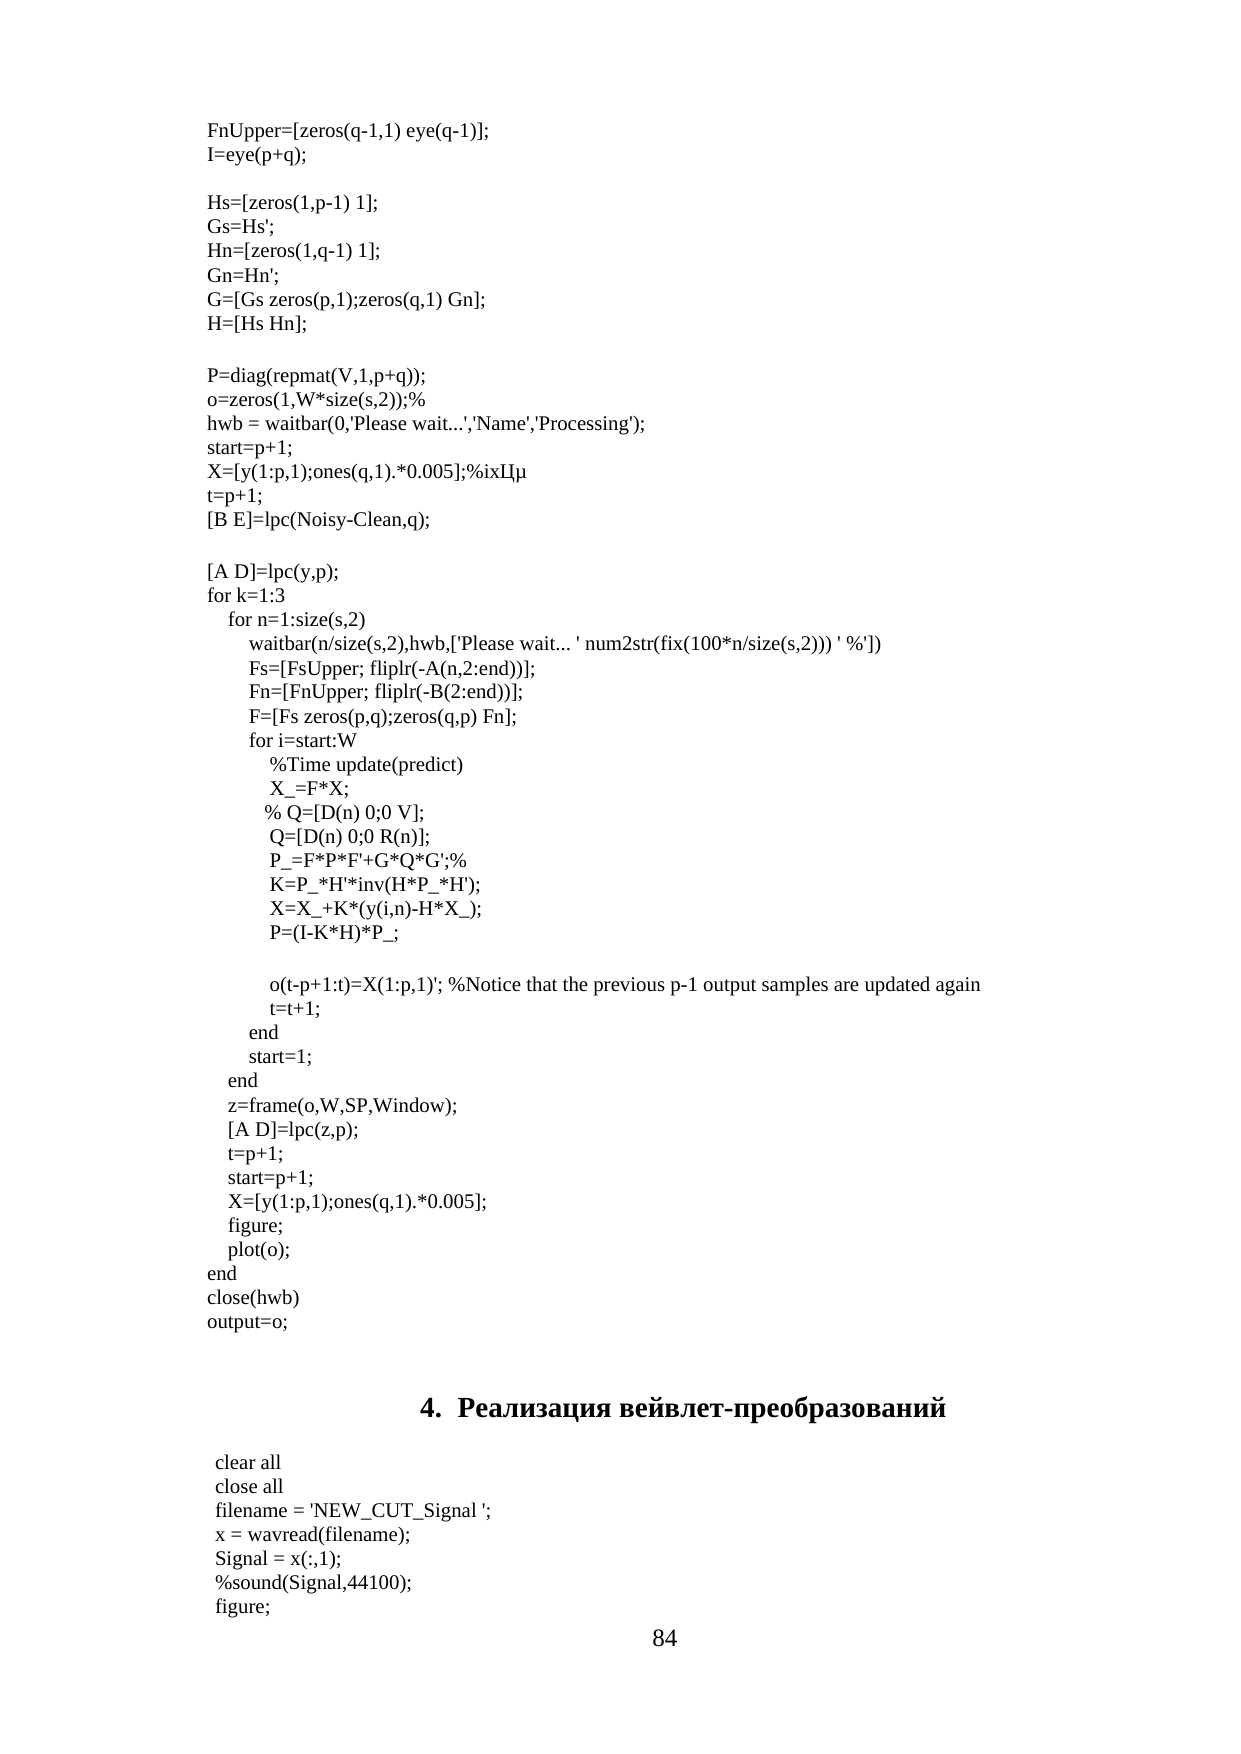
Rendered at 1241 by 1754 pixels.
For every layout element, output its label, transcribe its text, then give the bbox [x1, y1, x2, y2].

list Реализация вейвлет-преобразований [215, 1391, 1152, 1424]
text %Time update(predict) [207, 752, 1152, 776]
text plot(o); [207, 1237, 1152, 1261]
text end [207, 1261, 1152, 1285]
text [B E]=lpc(Noisy-Clean,q); [207, 507, 1152, 531]
text start=p+1; [207, 1165, 1152, 1189]
text close(hwb) [207, 1285, 1152, 1309]
text X=X_+K*(y(i,n)-H*X_); [207, 896, 1152, 920]
text for k=1:3 [207, 583, 1152, 607]
text end [207, 1020, 1152, 1044]
text Gn=Hn'; [207, 262, 1152, 287]
text X=[y(1:p,1);ones(q,1).*0.005]; [207, 1189, 1152, 1213]
text % Q=[D(n) 0;0 V]; [207, 800, 1152, 824]
text [A D]=lpc(y,p); [207, 559, 1152, 583]
text output=o; [207, 1309, 1152, 1333]
text clear all [215, 1450, 1152, 1474]
text t=p+1; [207, 1141, 1152, 1165]
text o=zeros(1,W*size(s,2));% [207, 387, 1152, 411]
text close all [215, 1474, 1152, 1498]
text Hn=[zeros(1,q-1) 1]; [207, 238, 1152, 262]
text z=frame(o,W,SP,Window); [207, 1092, 1152, 1117]
text [A D]=lpc(z,p); [207, 1117, 1152, 1141]
text Hs=[zeros(1,p-1) 1]; [207, 190, 1152, 214]
text H=[Hs Hn]; [207, 311, 1152, 335]
text t=t+1; [207, 996, 1152, 1020]
text K=P_*H'*inv(H*P_*H'); [207, 872, 1152, 896]
text start=p+1; [207, 435, 1152, 459]
text P_=F*P*F'+G*Q*G';% [207, 848, 1152, 872]
text x = wavread(filename); [215, 1522, 1152, 1546]
text Signal = x(:,1); [215, 1546, 1152, 1570]
text F=[Fs zeros(p,q);zeros(q,p) Fn]; [207, 703, 1152, 728]
text P=(I-K*H)*P_; [207, 920, 1152, 944]
text P=diag(repmat(V,1,p+q)); [207, 363, 1152, 387]
text I=eye(p+q); [207, 142, 1152, 166]
text Fn=[FnUpper; fliplr(-B(2:end))]; [207, 679, 1152, 703]
text Q=[D(n) 0;0 R(n)]; [207, 824, 1152, 848]
text filename = 'NEW_CUT_Signal '; [215, 1498, 1152, 1522]
text start=1; [207, 1044, 1152, 1068]
text Gs=Hs'; [207, 214, 1152, 238]
text G=[Gs zeros(p,1);zeros(q,1) Gn]; [207, 287, 1152, 311]
text figure; [215, 1594, 1152, 1618]
text t=p+1; [207, 483, 1152, 507]
text waitbar(n/size(s,2),hwb,['Please wait... ' num2str(fix(100*n/size(s,2))) ' %']) [207, 631, 1152, 655]
text FnUpper=[zeros(q-1,1) eye(q-1)]; [207, 118, 1152, 142]
text X_=F*X; [207, 776, 1152, 800]
text hwb = waitbar(0,'Please wait...','Name','Processing'); [207, 411, 1152, 435]
text X=[y(1:p,1);ones(q,1).*0.005];%іхЦµ [207, 459, 1152, 483]
text %sound(Signal,44100); [215, 1570, 1152, 1594]
text for i=start:W [207, 728, 1152, 752]
text figure; [207, 1213, 1152, 1237]
text end [207, 1068, 1152, 1092]
text for n=1:size(s,2) [207, 607, 1152, 631]
text o(t-p+1:t)=X(1:p,1)'; %Notice that the previous p-1 output samples are updated again [207, 972, 1152, 996]
text Fs=[FsUpper; fliplr(-A(n,2:end))]; [207, 655, 1152, 679]
